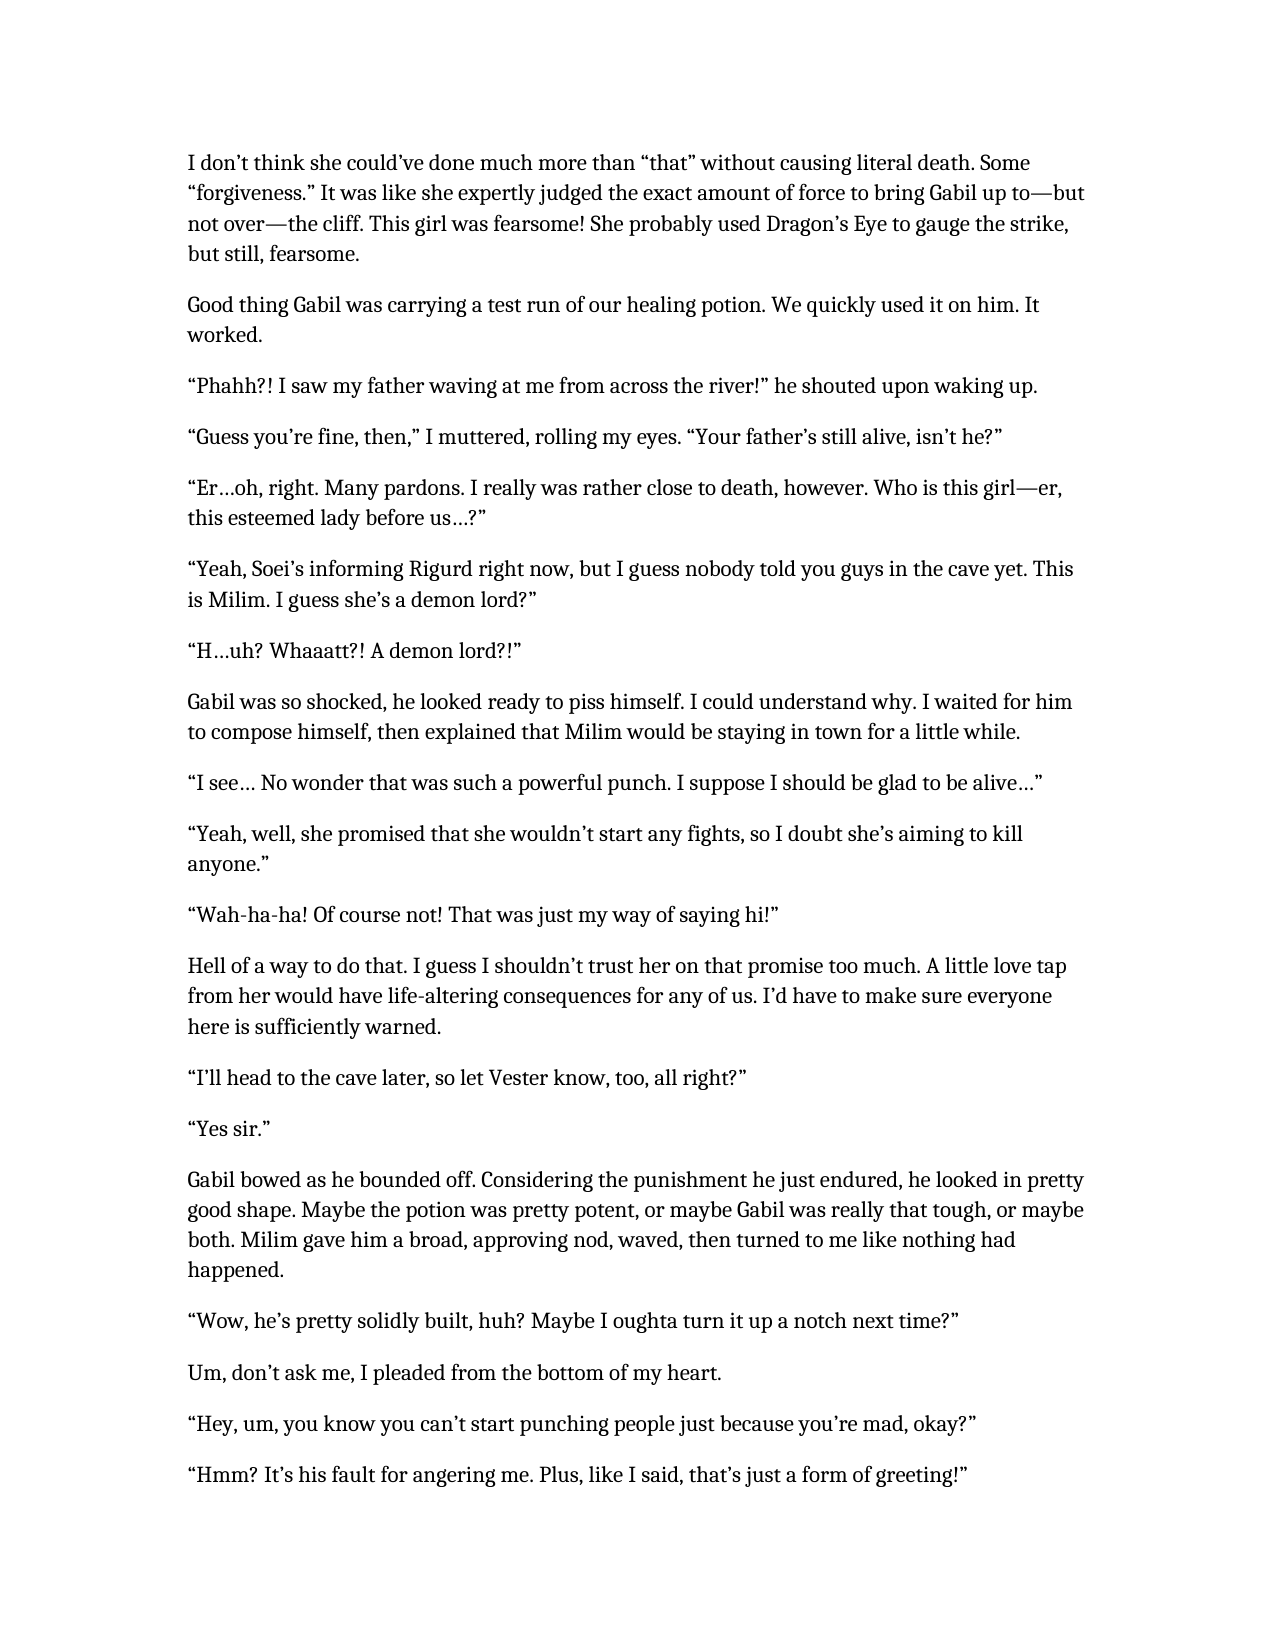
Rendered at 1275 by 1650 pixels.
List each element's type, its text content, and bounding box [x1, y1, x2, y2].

text “Wah-ha-ha! Of course not! That was just my way of saying hi!” [187, 902, 1087, 928]
text Um, don’t ask me, I pleaded from the bottom of my heart. [187, 1359, 1087, 1386]
text Hell of a way to do that. I guess I shouldn’t trust her on that promise too much. A little love tap from her would have life-altering consequences for any of us. I’d have to make sure everyone here is sufficiently warned. [187, 953, 1087, 1040]
text Good thing Gabil was carrying a test run of our healing potion. We quickly used it on him. It worked. [187, 292, 1087, 348]
text “I see… No wonder that was such a powerful punch. I suppose I should be glad to be alive…” [187, 770, 1087, 796]
text “H…uh? Whaaatt?! A demon lord?!” [187, 637, 1087, 664]
text “I’ll head to the cave later, so let Vester know, too, all right?” [187, 1064, 1087, 1091]
text “Yes sir.” [187, 1116, 1087, 1142]
text “Er…oh, right. Many pardons. I really was rather close to death, however. Who is this girl—er, this esteemed lady before us…?” [187, 475, 1087, 532]
text “Wow, he’s pretty solidly built, huh? Maybe I oughta turn it up a notch next time?” [187, 1308, 1087, 1335]
text “Phahh?! I saw my father waving at me from across the river!” he shouted upon waking up. [187, 373, 1087, 399]
text I don’t think she could’ve done much more than “that” without causing literal death. Some “forgiveness.” It was like she expertly judged the exact amount of force to bring Gabil up to—but not over—the cliff. This girl was fearsome! She probably used Dragon’s Eye to gauge the strike, but still, fearsome. [187, 150, 1087, 267]
text Gabil bowed as he bounded off. Considering the punishment he just endured, he looked in pretty good shape. Maybe the potion was pretty potent, or maybe Gabil was really that tough, or maybe both. Milim gave him a broad, approving nod, waved, then turned to me like nothing had happened. [187, 1167, 1087, 1284]
text “Yeah, Soei’s informing Rigurd right now, but I guess nobody told you guys in the cave yet. This is Milim. I guess she’s a demon lord?” [187, 556, 1087, 613]
text “Yeah, well, she promised that she wouldn’t start any fights, so I doubt she’s aiming to kill anyone.” [187, 821, 1087, 877]
text Gabil was so shocked, he looked ready to piss himself. I could understand why. I waited for him to compose himself, then explained that Milim would be staying in town for a little while. [187, 688, 1087, 745]
text “Guess you’re fine, then,” I muttered, rolling my eyes. “Your father’s still alive, isn’t he?” [187, 424, 1087, 450]
text “Hmm? It’s his fault for angering me. Plus, like I said, that’s just a form of greeting!” [187, 1461, 1087, 1488]
text “Hey, um, you know you can’t start punching people just because you’re mad, okay?” [187, 1410, 1087, 1437]
